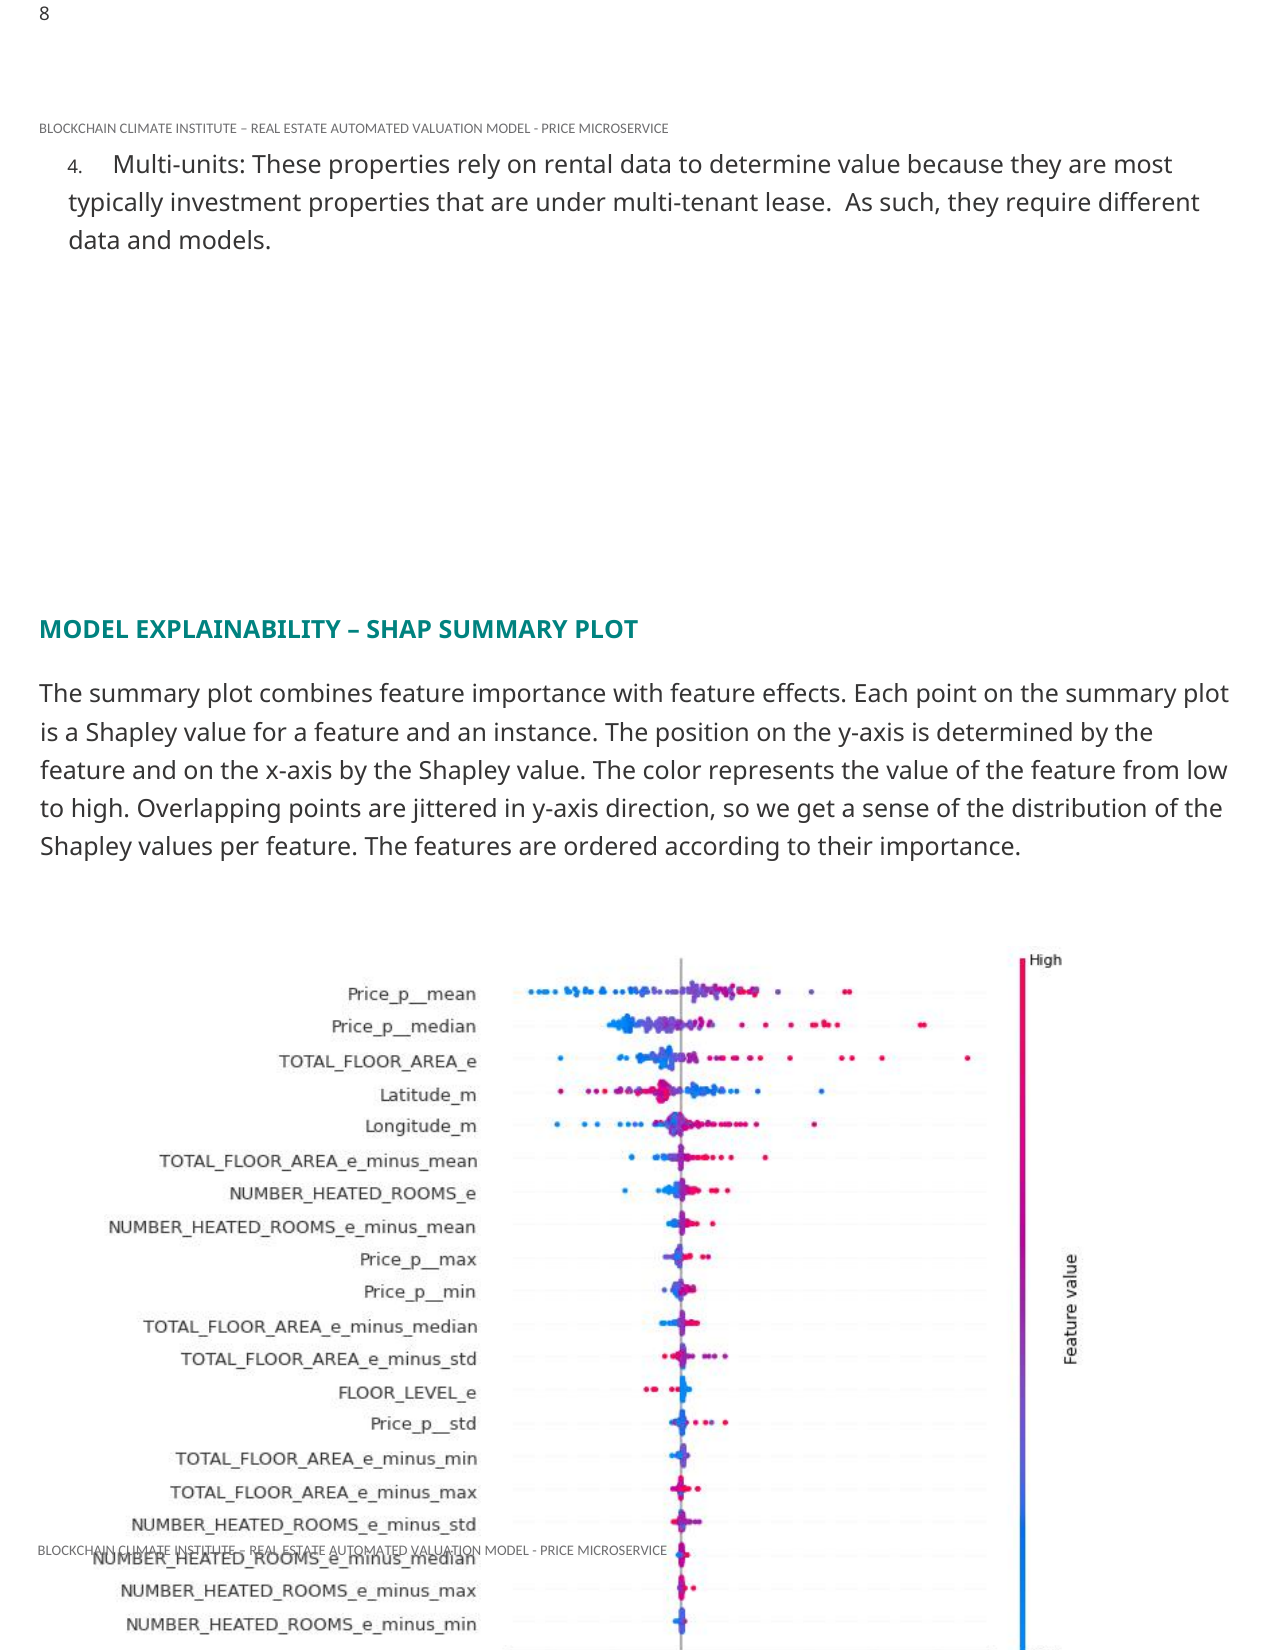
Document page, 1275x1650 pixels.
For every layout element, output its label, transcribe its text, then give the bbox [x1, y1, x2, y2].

list Multi-units: These properties rely on rental data to determine value because they are most typically investment properties that are under multi-tenant lease. As such, they require different data and models. [67, 146, 1235, 257]
picture [83, 946, 1090, 1650]
text The summary plot combines feature importance with feature effects. Each point on the summary plot is a Shapley value for a feature and an instance. The position on the y-axis is determined by the feature and on the x-axis by the Shapley value. The color represents the value of the feature from low to high. Overlapping points are jittered in y-axis direction, so we get a sense of the distribution of the Shapley values per feature. The features are ordered according to their importance. [39, 676, 1237, 863]
subtitle MODEL EXPLAINABILITY – SHAP SUMMARY PLOT [39, 612, 1237, 646]
